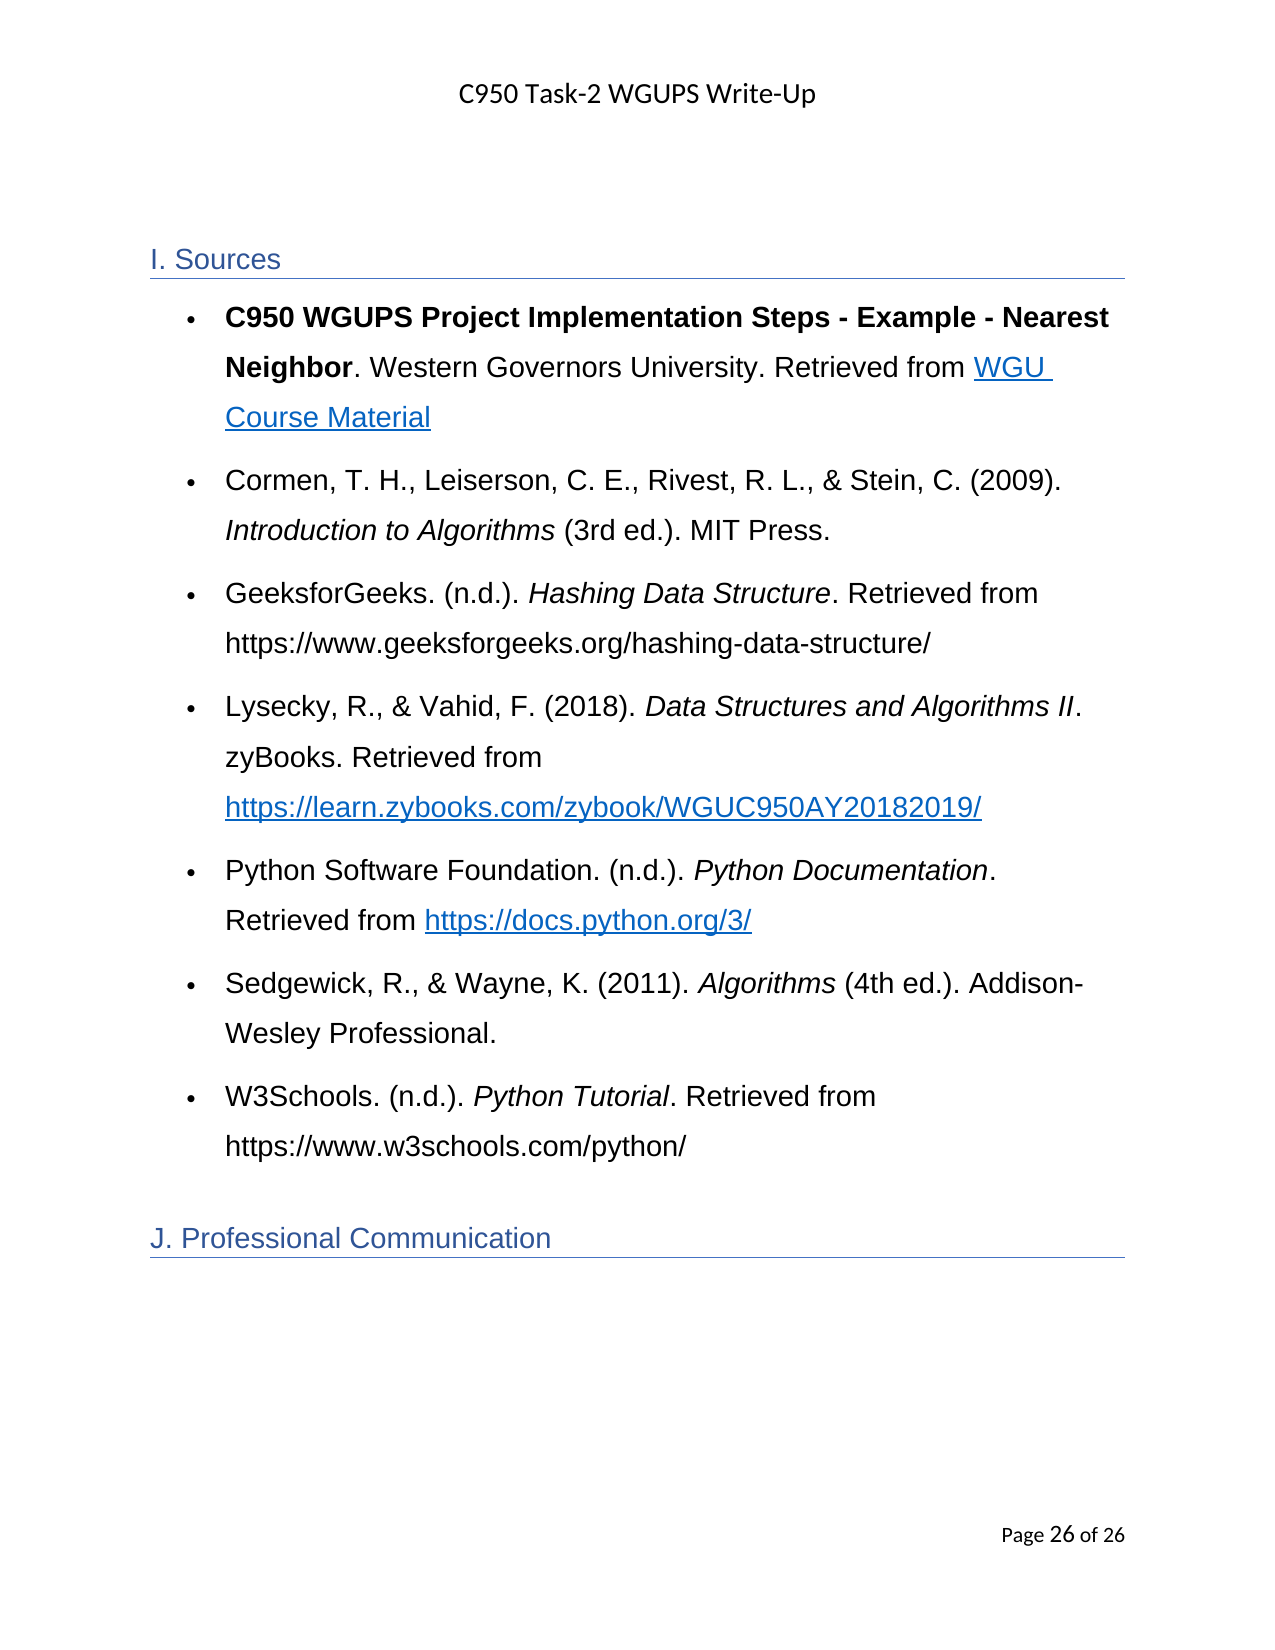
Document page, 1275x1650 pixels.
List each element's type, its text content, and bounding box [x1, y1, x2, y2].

list Sedgewick, R., & Wayne, K. (2011). Algorithms (4th ed.). Addison-Wesley Professional. [187, 966, 1125, 1050]
list Python Software Foundation. (n.d.). Python Documentation. Retrieved from https://docs.python.org/3/ [187, 853, 1125, 937]
list Lysecky, R., & Vahid, F. (2018). Data Structures and Algorithms II. zyBooks. Retrieved from https://learn.zybooks.com/zybook/WGUC950AY20182019/ [187, 689, 1125, 823]
subtitle J. Professional Communication [150, 1221, 1125, 1257]
list GeeksforGeeks. (n.d.). Hashing Data Structure. Retrieved from https://www.geeksforgeeks.org/hashing-data-structure/ [187, 576, 1125, 660]
subtitle I. Sources [150, 242, 1125, 278]
list W3Schools. (n.d.). Python Tutorial. Retrieved from https://www.w3schools.com/python/ [187, 1079, 1125, 1163]
list C950 WGUPS Project Implementation Steps - Example - Nearest Neighbor. Western Governors University. Retrieved from WGU Course Material [187, 299, 1125, 434]
list Cormen, T. H., Leiserson, C. E., Rivest, R. L., & Stein, C. (2009). Introduction to Algorithms (3rd ed.). MIT Press. [187, 463, 1125, 547]
